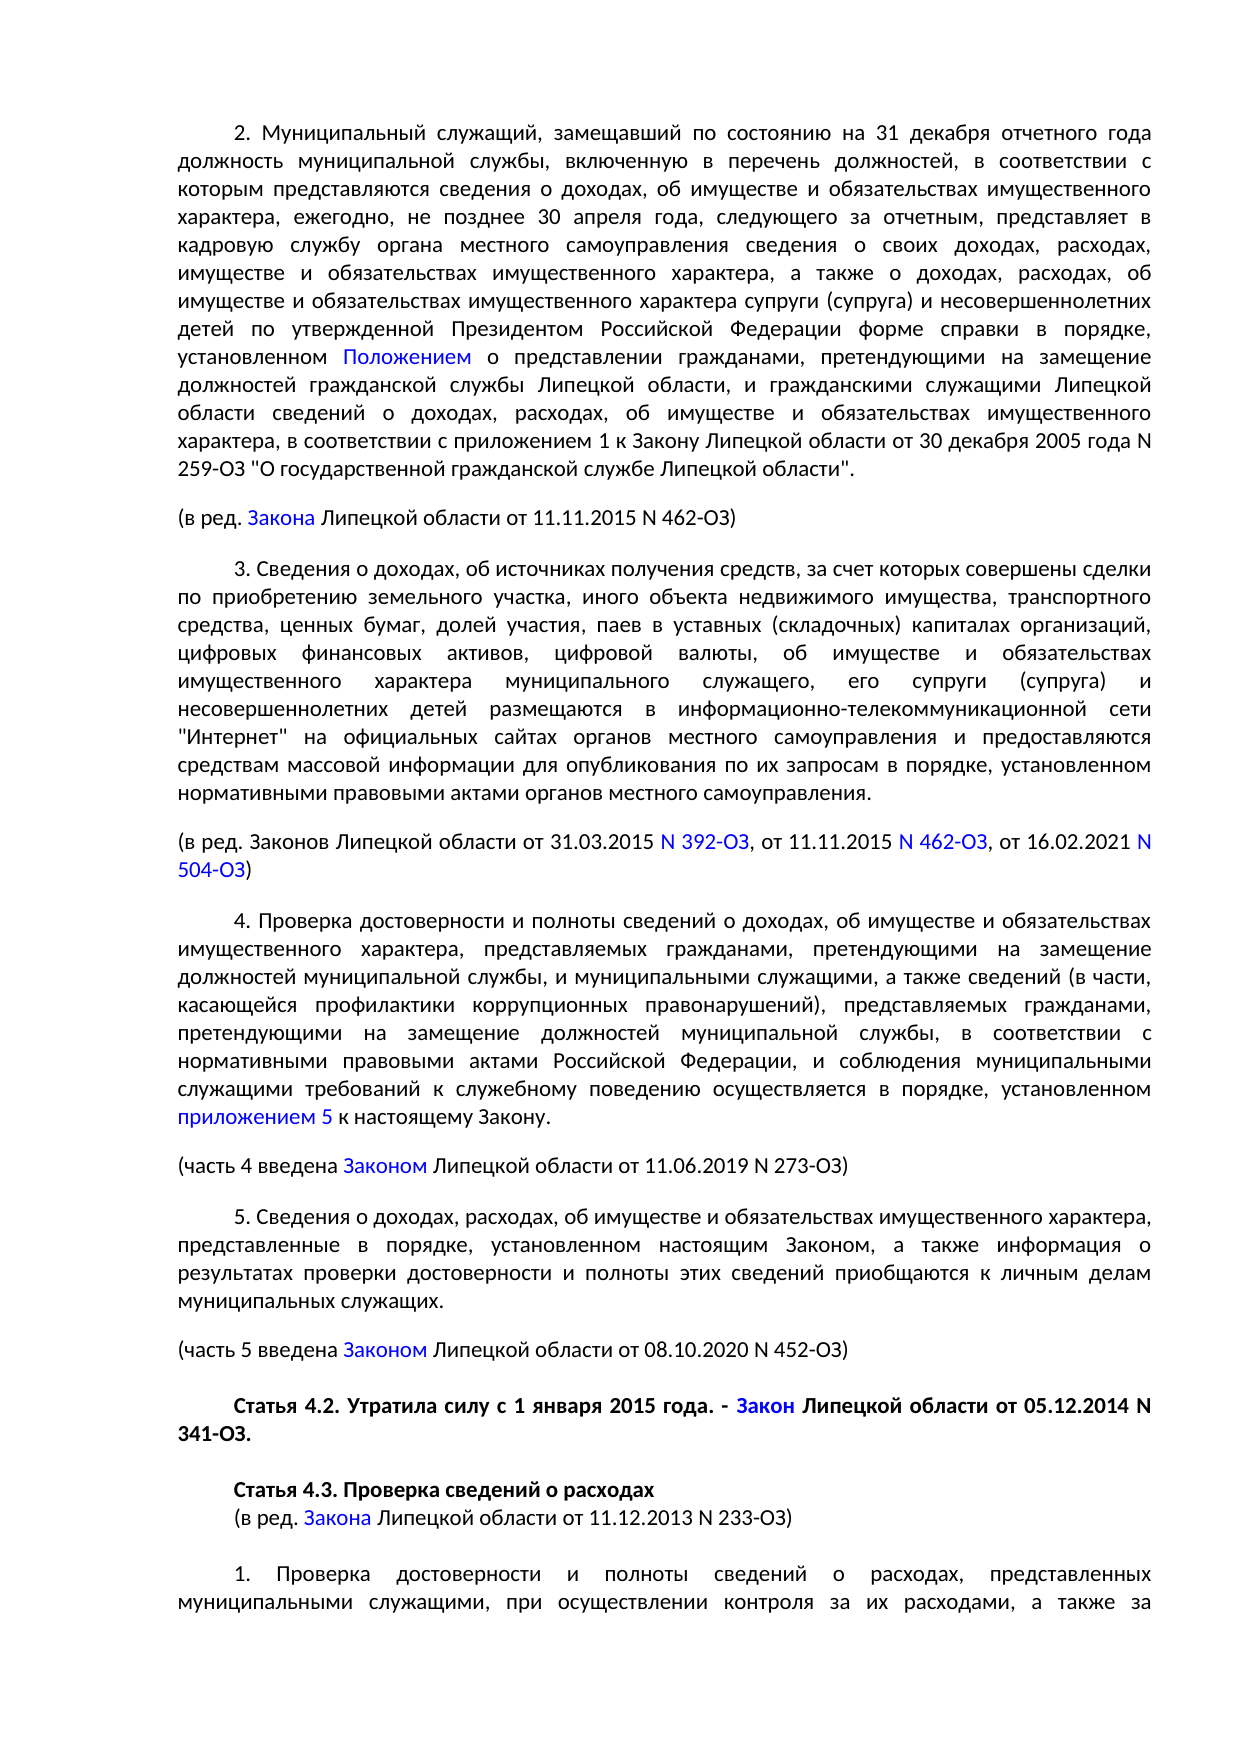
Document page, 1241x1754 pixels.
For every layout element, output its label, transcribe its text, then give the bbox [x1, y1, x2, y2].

text 2. Муниципальный служащий, замещавший по состоянию на 31 декабря отчетного года должность муниципальной службы, включенную в перечень должностей, в соответствии с которым представляются сведения о доходах, об имуществе и обязательствах имущественного характера, ежегодно, не позднее 30 апреля года, следующего за отчетным, представляет в кадровую службу органа местного самоуправления сведения о своих доходах, расходах, имуществе и обязательствах имущественного характера, а также о доходах, расходах, об имуществе и обязательствах имущественного характера супруги (супруга) и несовершеннолетних детей по утвержденной Президентом Российской Федерации форме справки в порядке, установленном Положением о представлении гражданами, претендующими на замещение должностей гражданской службы Липецкой области, и гражданскими служащими Липецкой области сведений о доходах, расходах, об имуществе и обязательствах имущественного характера, в соответствии с приложением 1 к Закону Липецкой области от 30 декабря 2005 года N 259-ОЗ "О государственной гражданской службе Липецкой области". [177, 118, 1152, 482]
text 4. Проверка достоверности и полноты сведений о доходах, об имуществе и обязательствах имущественного характера, представляемых гражданами, претендующими на замещение должностей муниципальной службы, и муниципальными служащими, а также сведений (в части, касающейся профилактики коррупционных правонарушений), представляемых гражданами, претендующими на замещение должностей муниципальной службы, в соответствии с нормативными правовыми актами Российской Федерации, и соблюдения муниципальными служащими требований к служебному поведению осуществляется в порядке, установленном приложением 5 к настоящему Закону. [177, 906, 1152, 1130]
title Статья 4.3. Проверка сведений о расходах [177, 1475, 1152, 1503]
text (в ред. Закона Липецкой области от 11.12.2013 N 233-ОЗ) [177, 1503, 1152, 1531]
text 5. Сведения о доходах, расходах, об имуществе и обязательствах имущественного характера, представленные в порядке, установленном настоящим Законом, а также информация о результатах проверки достоверности и полноты этих сведений приобщаются к личным делам муниципальных служащих. [177, 1202, 1152, 1314]
title Статья 4.2. Утратила силу с 1 января 2015 года. - Закон Липецкой области от 05.12.2014 N 341-ОЗ. [177, 1391, 1152, 1447]
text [177, 1559, 1152, 1615]
text (часть 5 введена Законом Липецкой области от 08.10.2020 N 452-ОЗ) [177, 1335, 1152, 1363]
text 3. Сведения о доходах, об источниках получения средств, за счет которых совершены сделки по приобретению земельного участка, иного объекта недвижимого имущества, транспортного средства, ценных бумаг, долей участия, паев в уставных (складочных) капиталах организаций, цифровых финансовых активов, цифровой валюты, об имуществе и обязательствах имущественного характера муниципального служащего, его супруги (супруга) и несовершеннолетних детей размещаются в информационно-телекоммуникационной сети "Интернет" на официальных сайтах органов местного самоуправления и предоставляются средствам массовой информации для опубликования по их запросам в порядке, установленном нормативными правовыми актами органов местного самоуправления. [177, 554, 1152, 806]
text (в ред. Закона Липецкой области от 11.11.2015 N 462-ОЗ) [177, 503, 1152, 531]
text (часть 4 введена Законом Липецкой области от 11.06.2019 N 273-ОЗ) [177, 1151, 1152, 1179]
text (в ред. Законов Липецкой области от 31.03.2015 N 392-ОЗ, от 11.11.2015 N 462-ОЗ, от 16.02.2021 N 504-ОЗ) [177, 827, 1152, 883]
